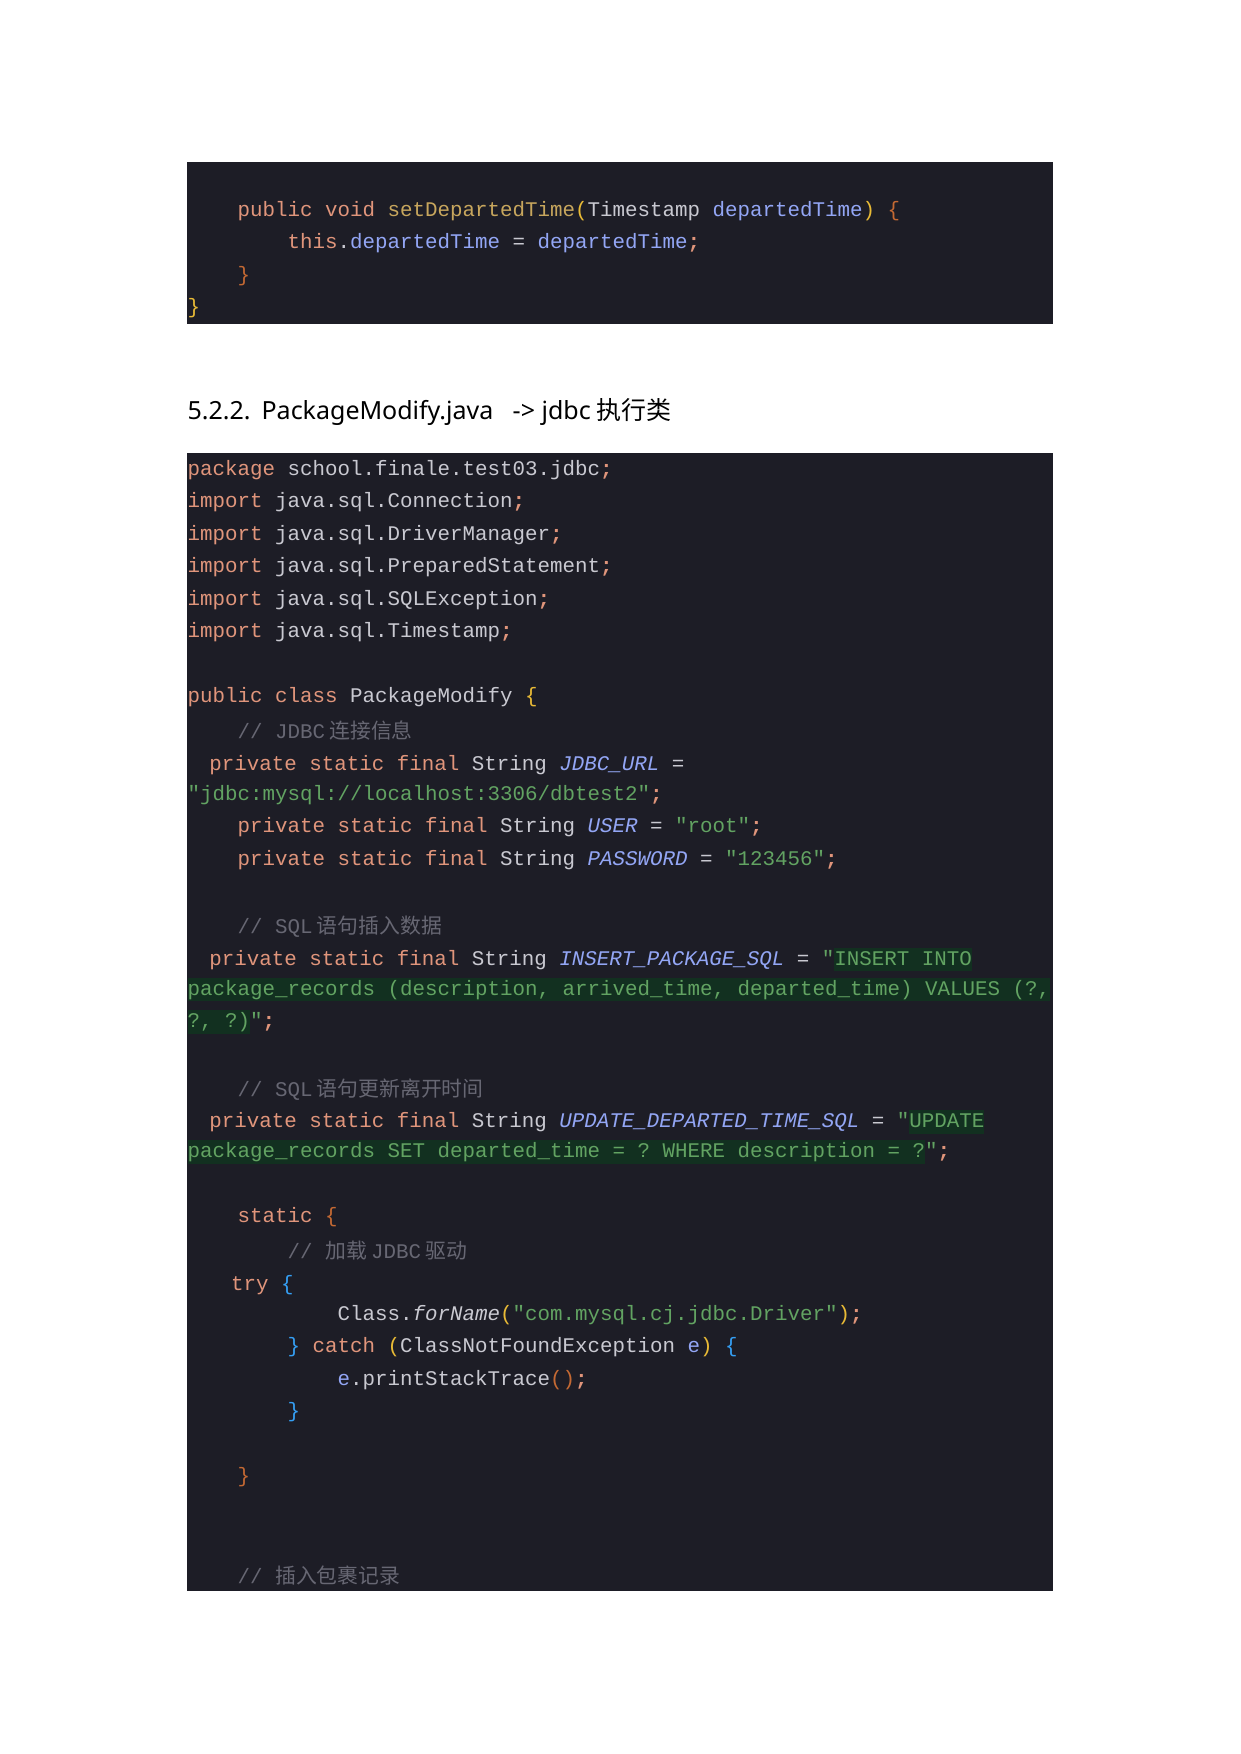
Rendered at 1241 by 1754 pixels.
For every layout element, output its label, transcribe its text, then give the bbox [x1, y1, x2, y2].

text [187, 453, 1053, 1591]
subtitle PackageModify.java -> jdbc执行类 [187, 376, 1053, 441]
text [187, 162, 1053, 324]
